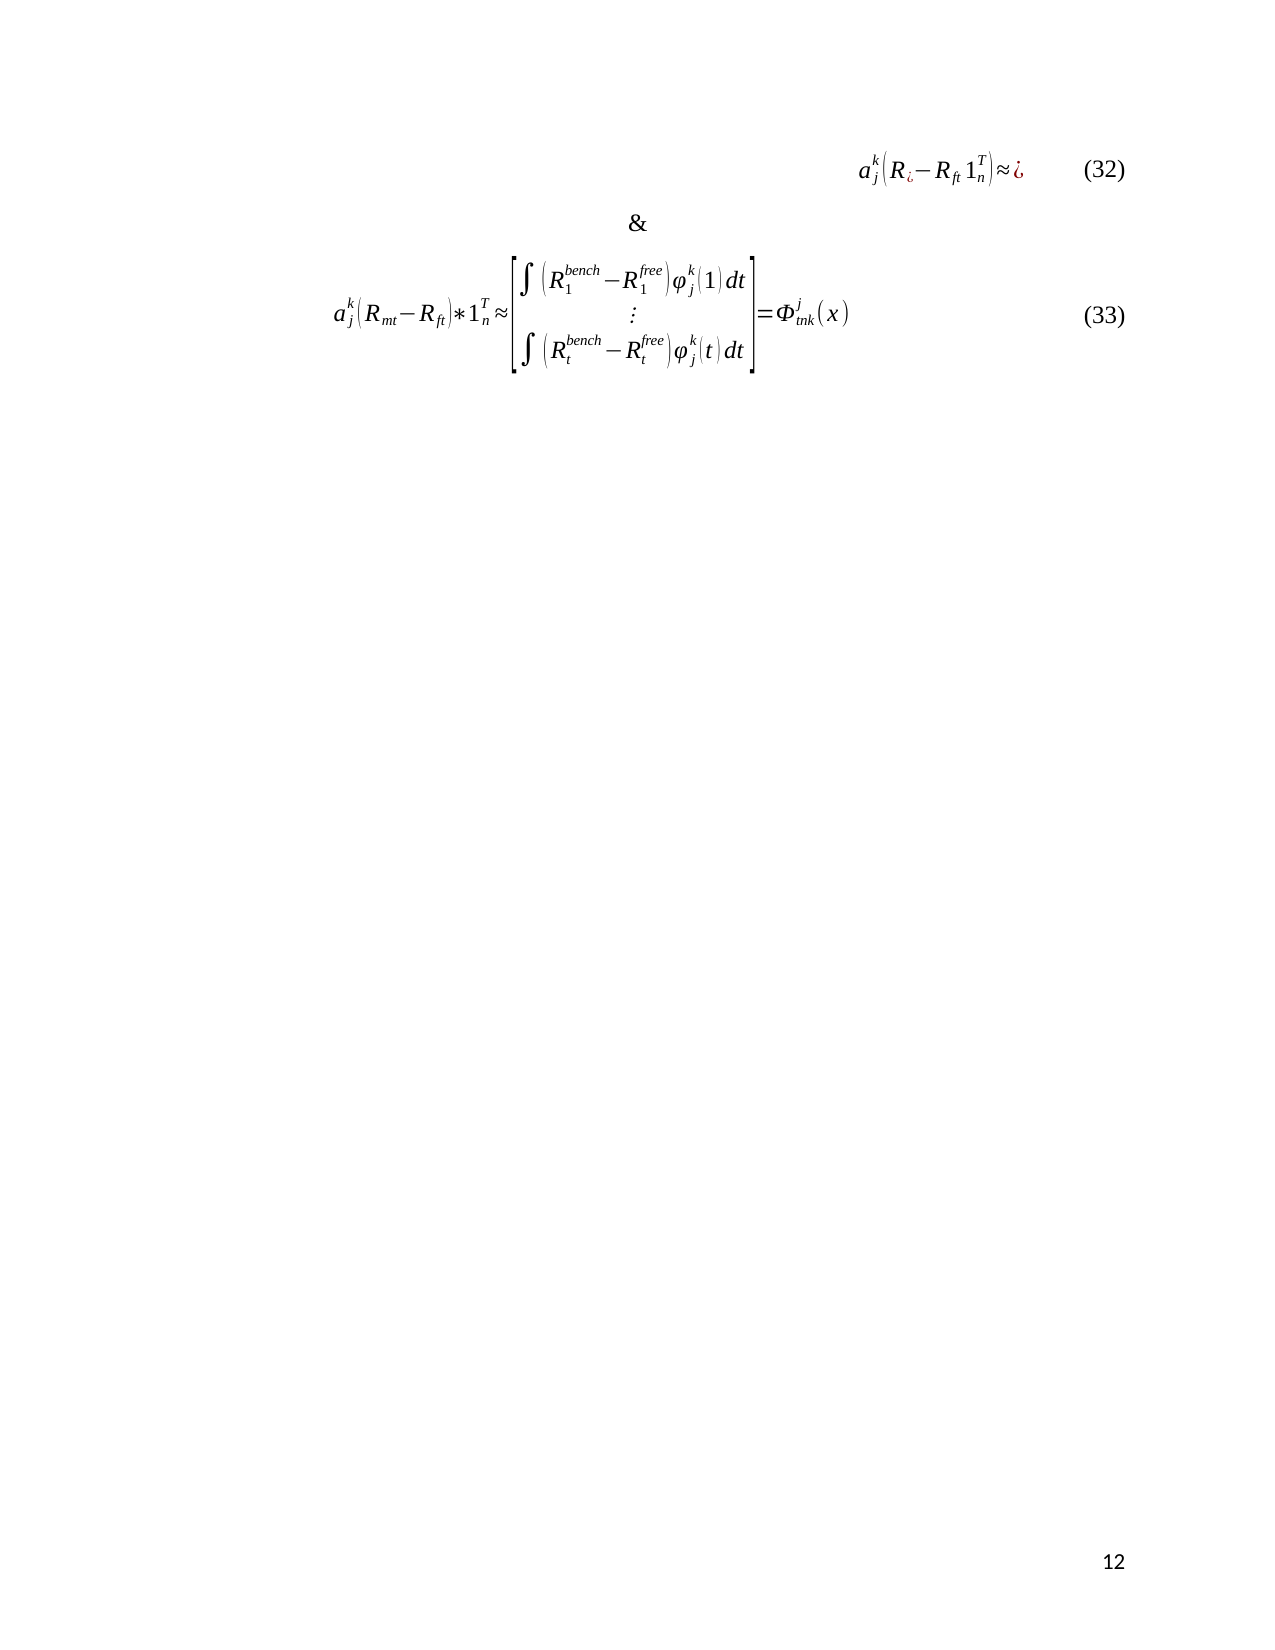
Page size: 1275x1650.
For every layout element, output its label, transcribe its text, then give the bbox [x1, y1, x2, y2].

text (33) [150, 255, 1125, 375]
text (32) [150, 150, 1125, 189]
text & [150, 208, 1125, 236]
